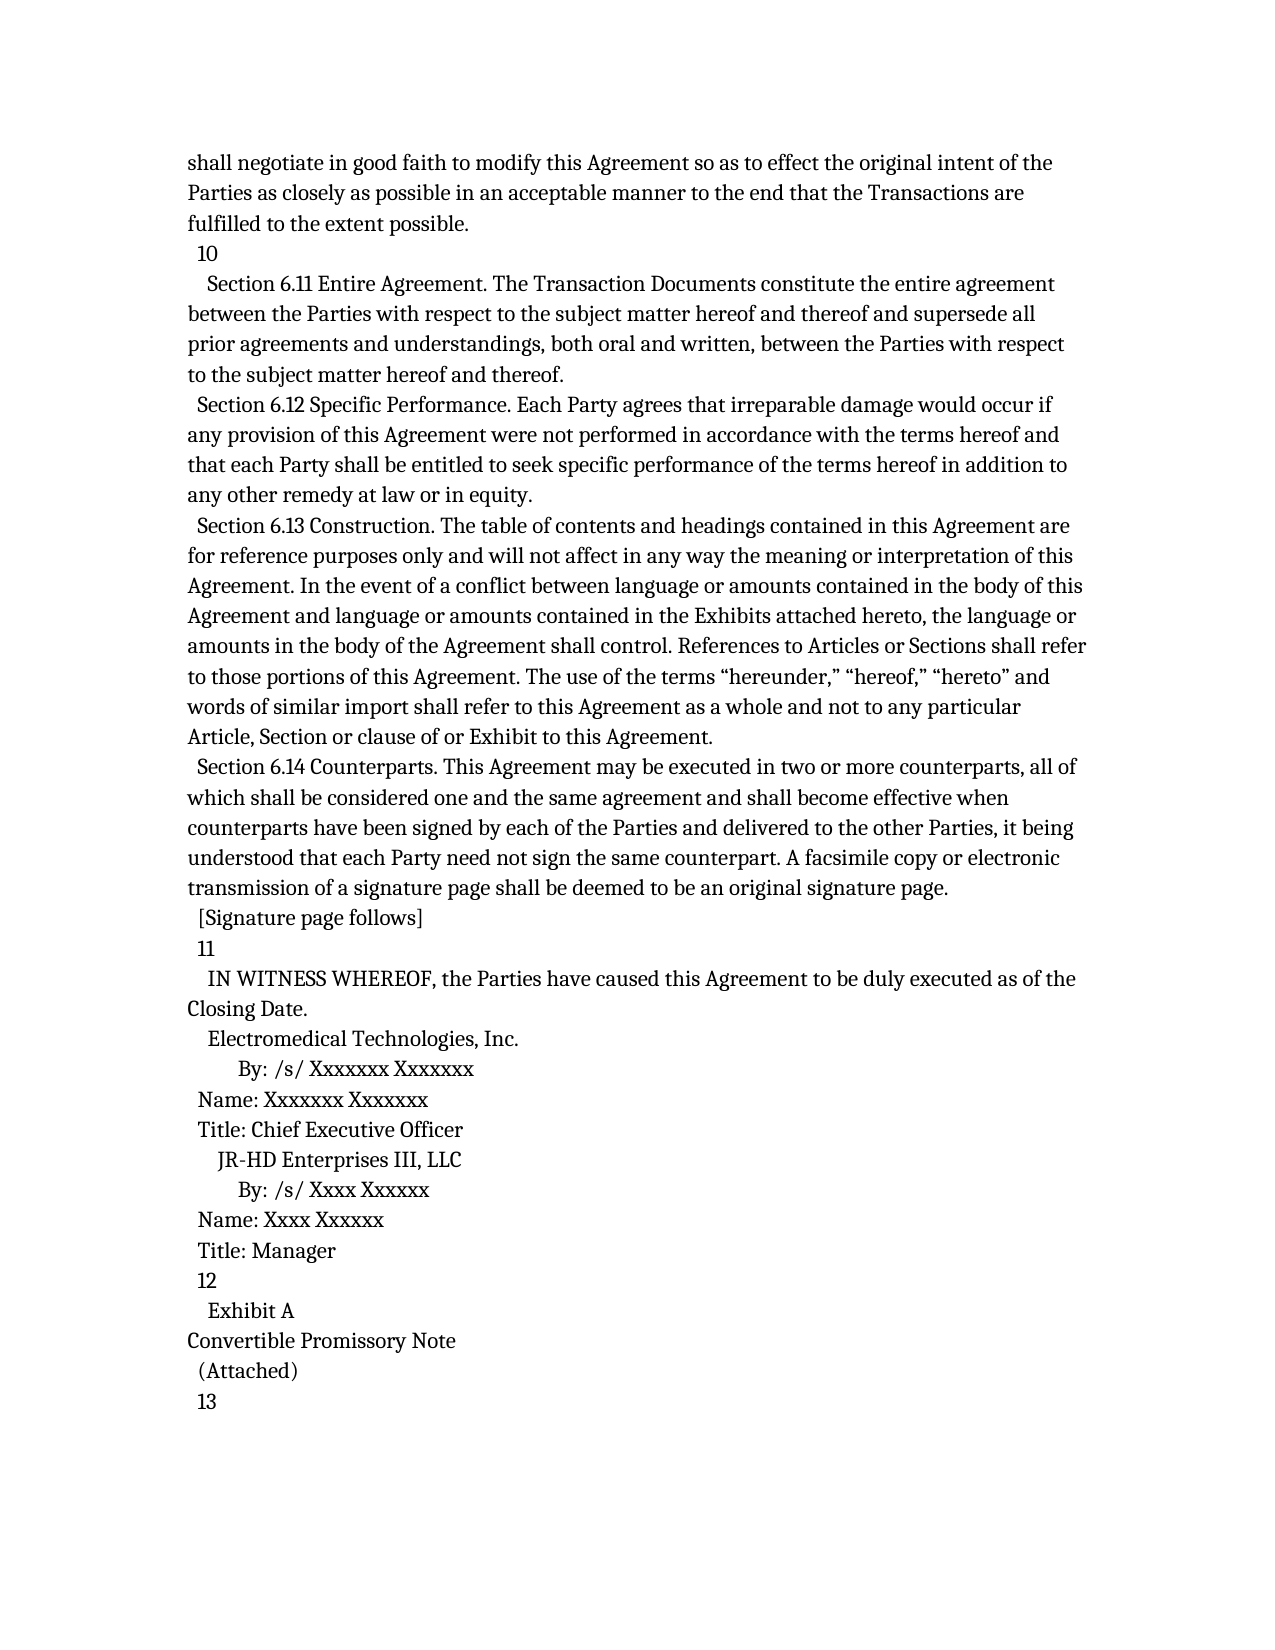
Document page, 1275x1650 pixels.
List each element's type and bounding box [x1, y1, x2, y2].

text [187, 150, 1087, 1415]
